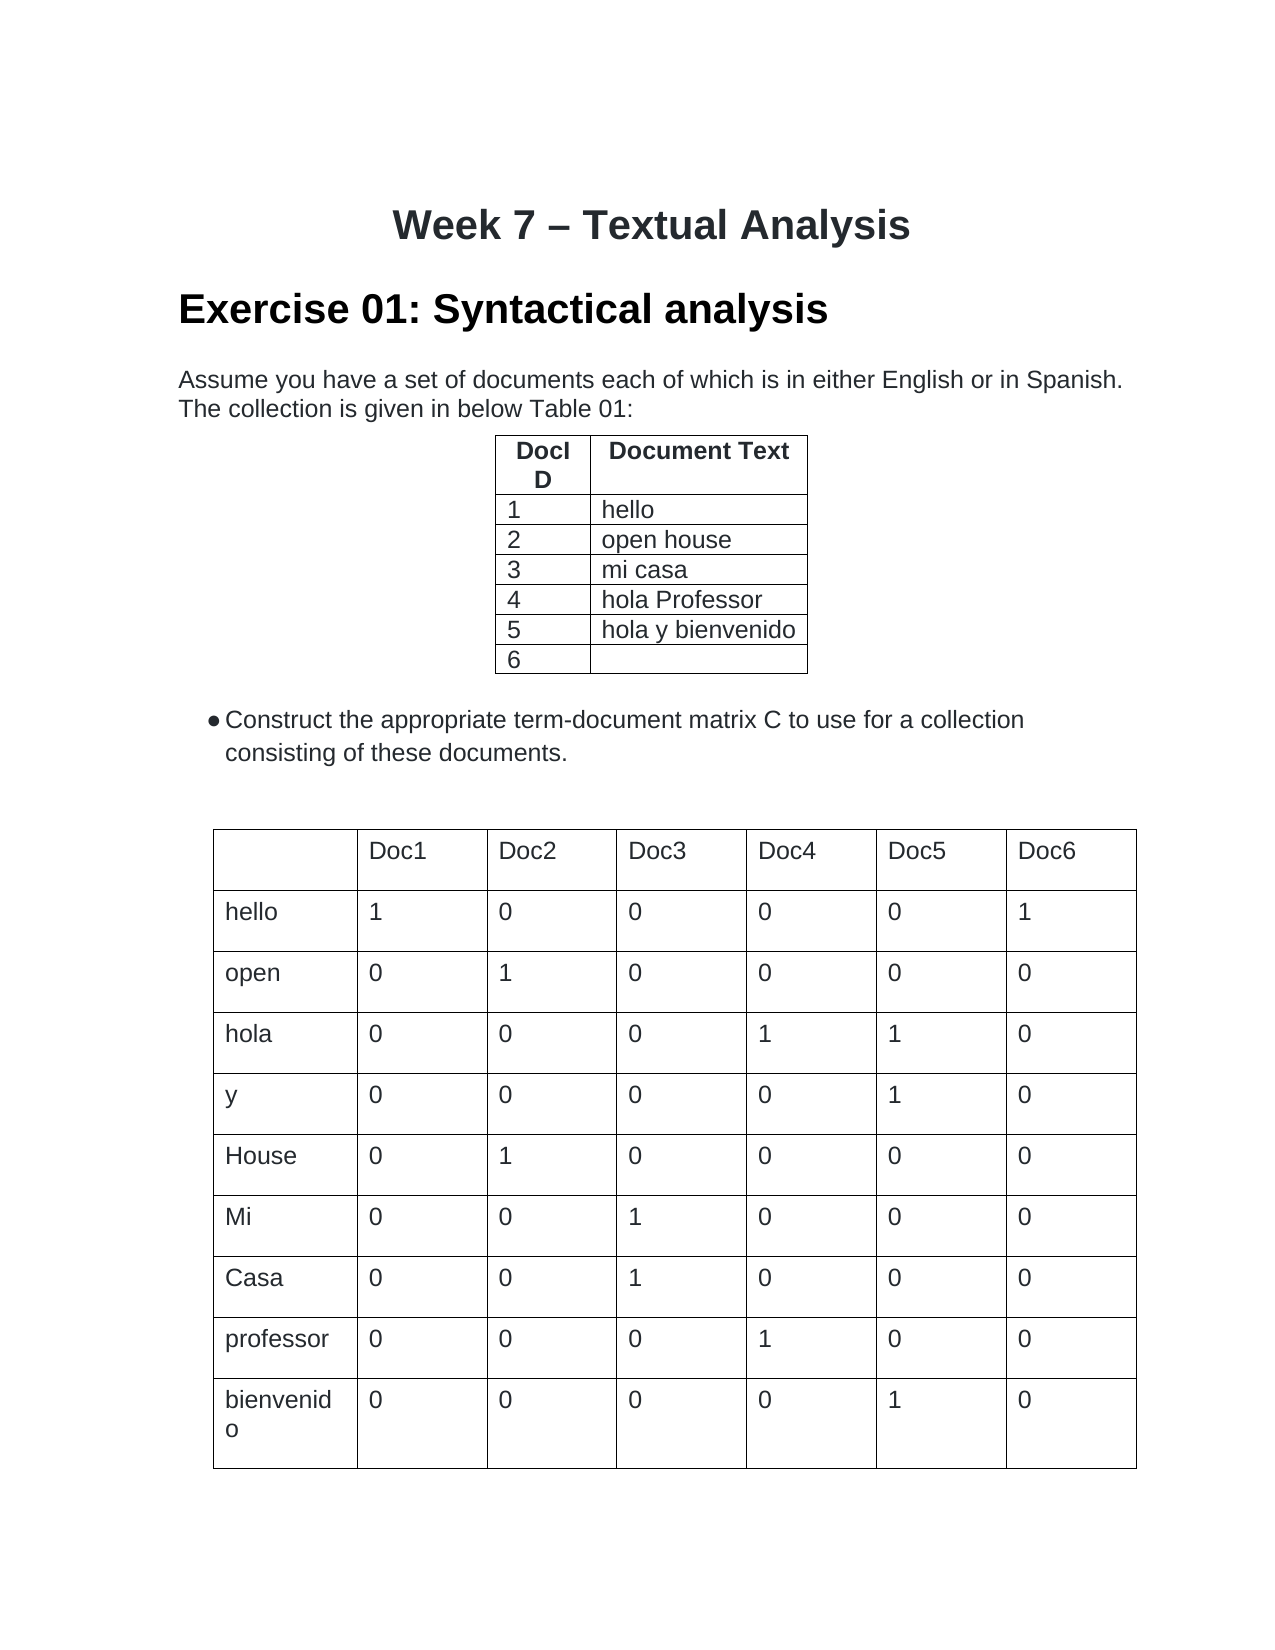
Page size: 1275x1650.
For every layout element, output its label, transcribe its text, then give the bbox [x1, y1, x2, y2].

table_cell 0 [747, 1074, 876, 1134]
table_cell 0 [1007, 1379, 1136, 1468]
table_cell [591, 645, 807, 673]
table_cell 1 [747, 1013, 876, 1073]
table_cell 0 [747, 891, 876, 951]
table_cell 0 [358, 1074, 487, 1134]
table_cell 0 [1007, 1074, 1136, 1134]
table_cell 0 [617, 952, 746, 1012]
table_cell 0 [358, 952, 487, 1012]
table_cell 0 [617, 1074, 746, 1134]
table_cell 0 [488, 1257, 616, 1317]
table_cell hello [591, 495, 807, 524]
table_cell hello [214, 891, 357, 951]
table_cell 3 [496, 555, 590, 584]
table_cell 0 [358, 1379, 487, 1468]
subtitle Week 7 – Textual Analysis [178, 200, 1125, 248]
table_cell 0 [1007, 1318, 1136, 1378]
table_cell 2 [496, 525, 590, 554]
table_cell 0 [617, 1379, 746, 1468]
table_cell 1 [877, 1379, 1006, 1468]
table_cell 1 [488, 1135, 616, 1195]
table_cell 1 [617, 1257, 746, 1317]
table_header [214, 830, 357, 890]
table_cell 1 [877, 1074, 1006, 1134]
table_cell 0 [617, 891, 746, 951]
table_cell 0 [1007, 1135, 1136, 1195]
table_cell mi casa [591, 555, 807, 584]
table_cell 0 [877, 952, 1006, 1012]
table_cell 4 [496, 585, 590, 614]
table_header Doc3 [617, 830, 746, 890]
table_header Document Text [591, 436, 807, 493]
table_cell Casa [214, 1257, 357, 1317]
table_cell 0 [877, 891, 1006, 951]
table_cell 0 [747, 952, 876, 1012]
table_cell bienvenido [214, 1379, 357, 1468]
table_cell 6 [496, 645, 590, 673]
table_cell y [214, 1074, 357, 1134]
table_cell hola y bienvenido [591, 615, 807, 643]
table_cell 0 [877, 1135, 1006, 1195]
table_cell House [214, 1135, 357, 1195]
table_cell 0 [747, 1135, 876, 1195]
table_cell 0 [358, 1135, 487, 1195]
table_cell 0 [617, 1013, 746, 1073]
table_cell 0 [877, 1196, 1006, 1256]
table_header DocID [496, 436, 590, 493]
table_cell 0 [358, 1013, 487, 1073]
table_cell 0 [488, 1196, 616, 1256]
table_cell 0 [747, 1379, 876, 1468]
table_cell 0 [1007, 1013, 1136, 1073]
table_cell 1 [496, 495, 590, 524]
list Construct the appropriate term-document matrix C to use for a collection consisting of these documents. [206, 704, 1125, 766]
table_cell 0 [488, 1013, 616, 1073]
table_cell Mi [214, 1196, 357, 1256]
table_cell 0 [488, 1074, 616, 1134]
table_cell hola Professor [591, 585, 807, 614]
table_cell 0 [617, 1135, 746, 1195]
table_cell 1 [747, 1318, 876, 1378]
table_cell 0 [877, 1318, 1006, 1378]
table_cell 0 [1007, 1196, 1136, 1256]
table_cell 0 [488, 891, 616, 951]
table_cell 0 [877, 1257, 1006, 1317]
table_header Doc2 [488, 830, 616, 890]
table_cell 1 [617, 1196, 746, 1256]
table_cell 1 [488, 952, 616, 1012]
table_cell hola [214, 1013, 357, 1073]
table_cell 0 [488, 1318, 616, 1378]
table_cell 0 [358, 1257, 487, 1317]
table_cell professor [214, 1318, 357, 1378]
table_cell 5 [496, 615, 590, 643]
table_cell open [214, 952, 357, 1012]
table_cell 1 [1007, 891, 1136, 951]
table_header Doc1 [358, 830, 487, 890]
table_cell 0 [747, 1257, 876, 1317]
table_header Doc5 [877, 830, 1006, 890]
table_cell 0 [747, 1196, 876, 1256]
subtitle Exercise 01: Syntactical analysis [178, 285, 1125, 333]
table_cell 0 [358, 1196, 487, 1256]
table_cell 0 [488, 1379, 616, 1468]
table_cell 0 [1007, 952, 1136, 1012]
table_cell 0 [358, 1318, 487, 1378]
table_header Doc6 [1007, 830, 1136, 890]
text Assume you have a set of documents each of which is in either English or in Spanish. The collection is given in below Table 01: [178, 365, 1125, 422]
table_cell 0 [1007, 1257, 1136, 1317]
table_header Doc4 [747, 830, 876, 890]
table_cell open house [591, 525, 807, 554]
table_cell 1 [358, 891, 487, 951]
table_cell 0 [617, 1318, 746, 1378]
table_cell 1 [877, 1013, 1006, 1073]
